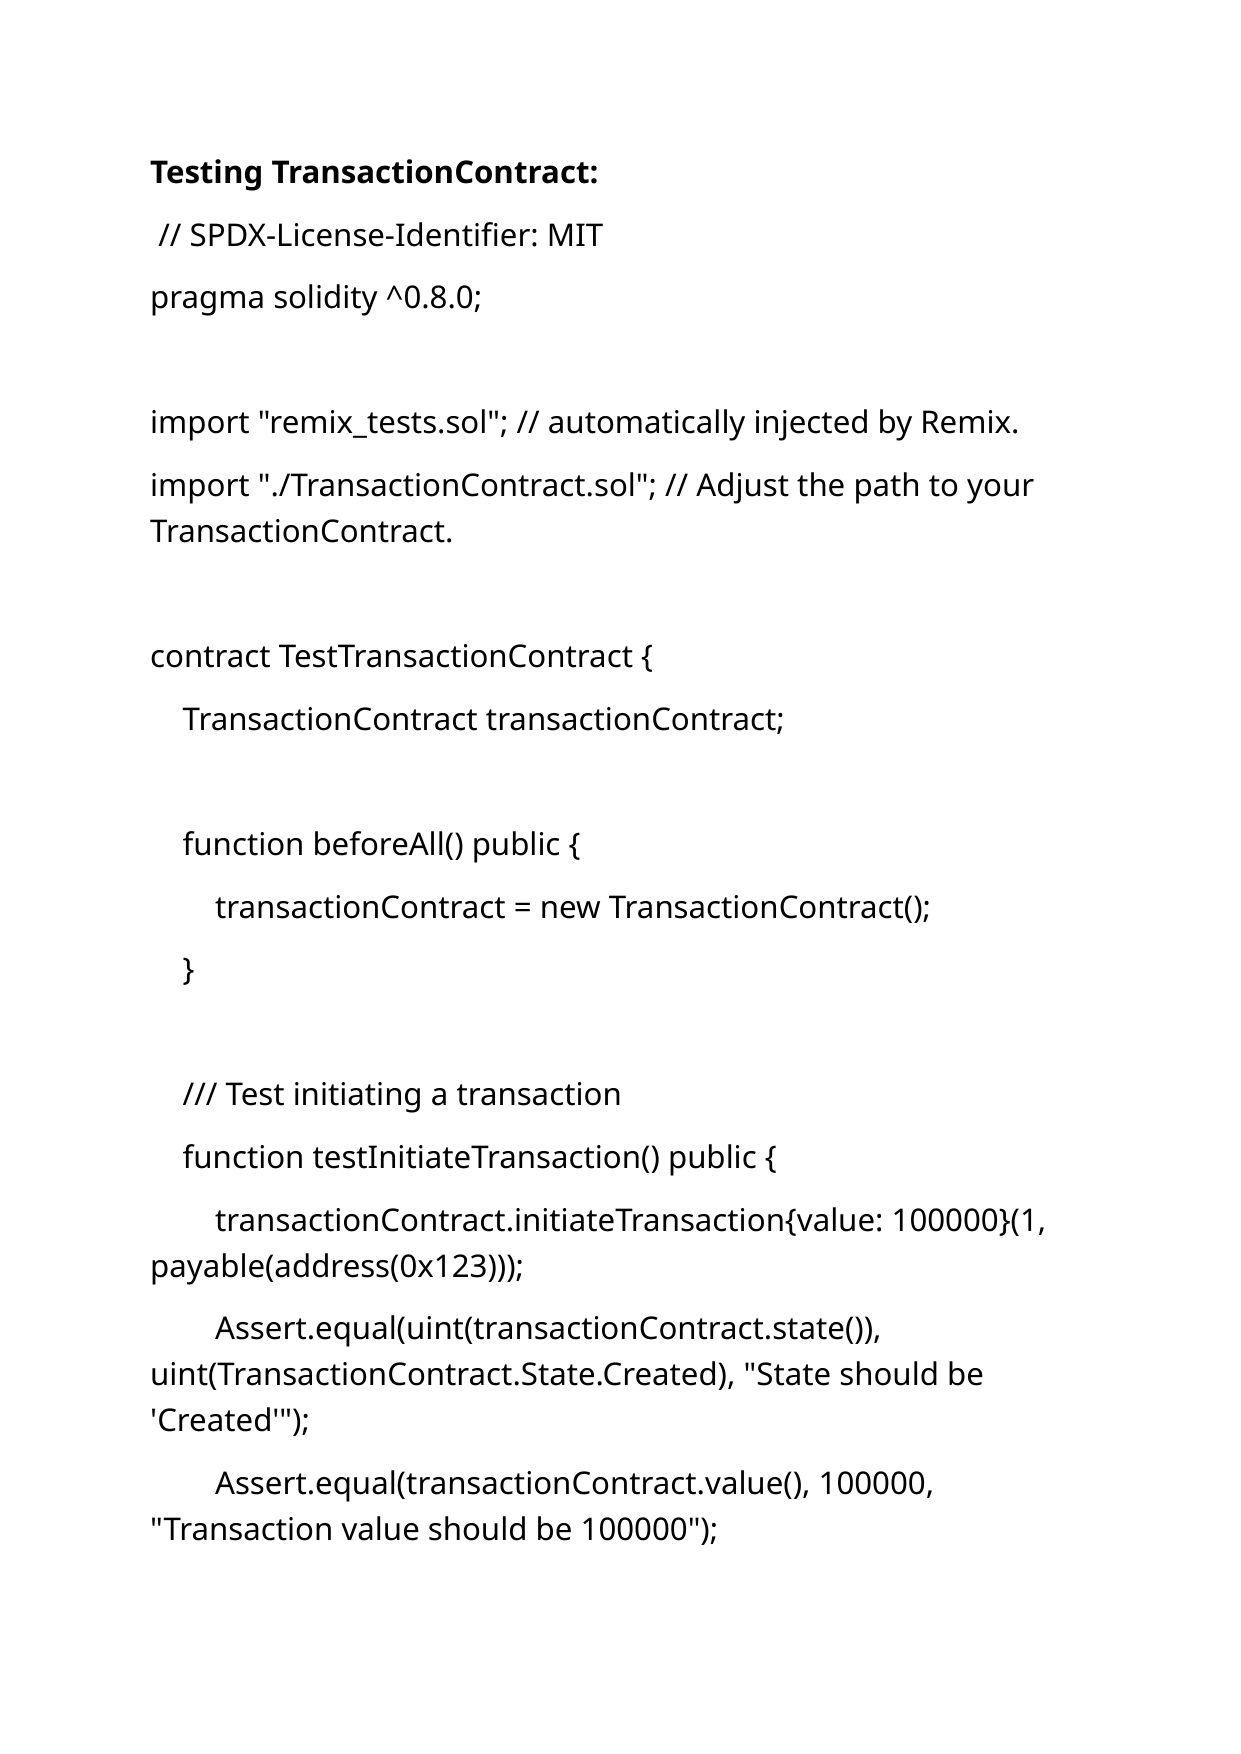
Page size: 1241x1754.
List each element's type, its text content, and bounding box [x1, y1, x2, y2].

text // SPDX-License-Identifier: MIT [150, 213, 1090, 255]
text /// Test initiating a transaction [150, 1072, 1090, 1115]
text TransactionContract transactionContract; [150, 697, 1090, 739]
text Assert.equal(transactionContract.value(), 100000, "Transaction value should be 100000"); [150, 1461, 1090, 1549]
text import "remix_tests.sol"; // automatically injected by Remix. [150, 400, 1090, 443]
text Assert.equal(uint(transactionContract.state()), uint(TransactionContract.State.Created), "State should be 'Created'"); [150, 1306, 1090, 1441]
text } [150, 947, 1090, 990]
text transactionContract.initiateTransaction{value: 100000}(1, payable(address(0x123))); [150, 1198, 1090, 1286]
text function beforeAll() public { [150, 822, 1090, 864]
text function testInitiateTransaction() public { [150, 1135, 1090, 1178]
text transactionContract = new TransactionContract(); [150, 884, 1090, 927]
text pragma solidity ^0.8.0; [150, 275, 1090, 318]
text contract TestTransactionContract { [150, 634, 1090, 677]
text Testing TransactionContract: [150, 150, 1090, 193]
text import "./TransactionContract.sol"; // Adjust the path to your TransactionContract. [150, 463, 1090, 552]
